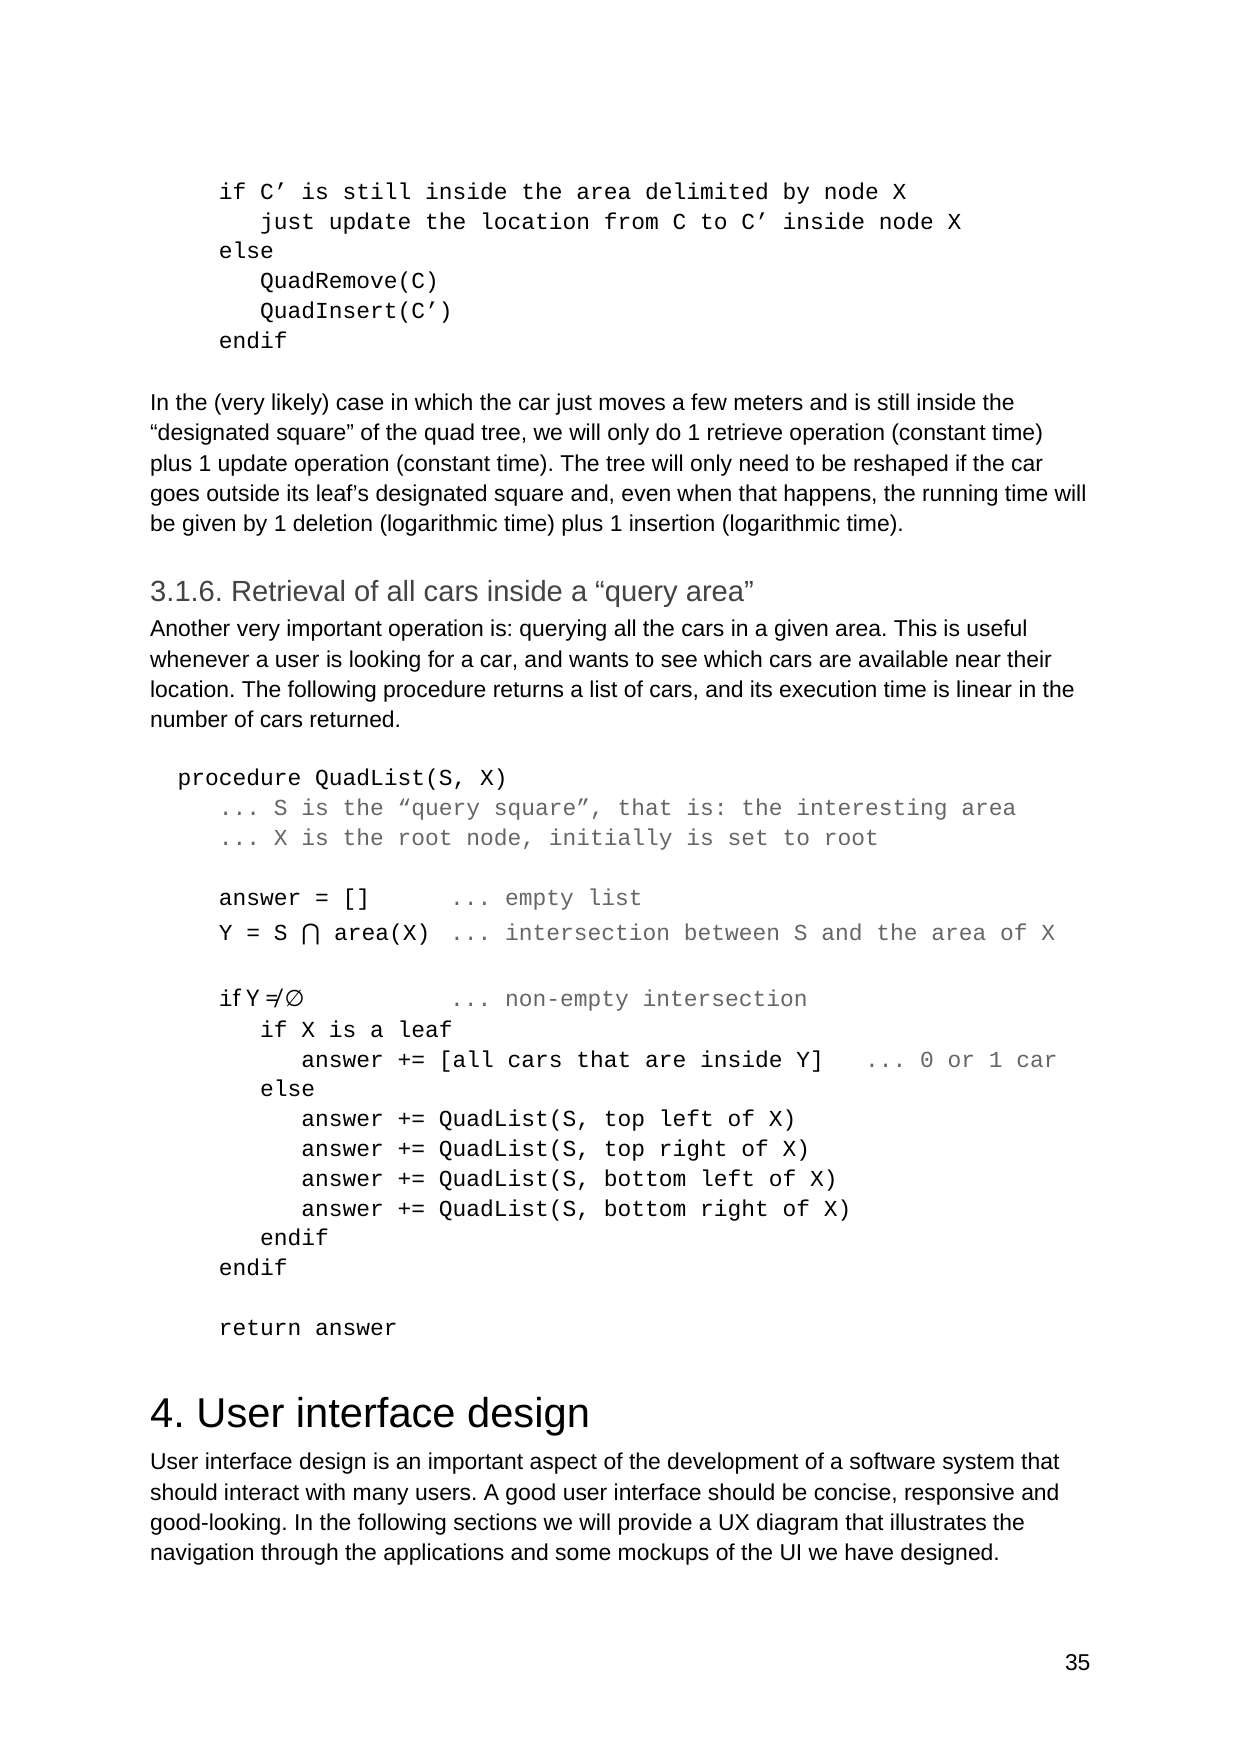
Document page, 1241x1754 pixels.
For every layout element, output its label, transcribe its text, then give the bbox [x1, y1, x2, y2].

text if C’ is still inside the area delimited by node X [150, 180, 1090, 206]
text answer = [] ... empty list [150, 886, 1090, 912]
text endif [150, 329, 1090, 355]
text answer += QuadList(S, bottom left of X) [150, 1167, 1090, 1193]
text ... X is the root node, initially is set to root [150, 826, 1090, 852]
text else [150, 1078, 1090, 1104]
text QuadInsert(C’) [150, 299, 1090, 325]
text answer += QuadList(S, top left of X) [150, 1107, 1090, 1133]
subtitle 3.1.6. Retrieval of all cars inside a “query area” [150, 573, 1090, 607]
text User interface design is an important aspect of the development of a software system that should interact with many users. A good user interface should be concise, responsive and good-looking. In the following sections we will provide a UX diagram that illustrates the navigation through the applications and some mockups of the UI we have designed. [150, 1448, 1090, 1565]
text answer += [all cars that are inside Y] ... 0 or 1 car [150, 1048, 1090, 1074]
subtitle 4. User interface design [150, 1388, 1090, 1436]
text ... S is the “query square”, that is: the interesting area [150, 796, 1090, 822]
text endif [150, 1256, 1090, 1282]
text else [150, 240, 1090, 266]
text Y = S ⋂ area(X) ... intersection between S and the area of X [150, 916, 1090, 947]
text if X is a leaf [150, 1018, 1090, 1044]
text Another very important operation is: querying all the cars in a given area. This is useful whenever a user is looking for a car, and wants to see which cars are available near their location. The following procedure returns a list of cars, and its execution time is linear in the number of cars returned. [150, 615, 1090, 732]
text procedure QuadList(S, X) [150, 766, 1090, 792]
text answer += QuadList(S, bottom right of X) [150, 1197, 1090, 1223]
text In the (very likely) case in which the car just moves a few meters and is still inside the “designated square” of the quad tree, we will only do 1 retrieve operation (constant time) plus 1 update operation (constant time). The tree will only need to be reshaped if the car goes outside its leaf’s designated square and, even when that happens, the running time will be given by 1 deletion (logarithmic time) plus 1 insertion (logarithmic time). [150, 389, 1090, 536]
text just update the location from C to C’ inside node X [150, 210, 1090, 236]
text if Y ≠ ∅ ... non-empty intersection [150, 982, 1090, 1013]
text endif [150, 1227, 1090, 1253]
text answer += QuadList(S, top right of X) [150, 1137, 1090, 1163]
text QuadRemove(C) [150, 269, 1090, 296]
text return answer [150, 1316, 1090, 1342]
